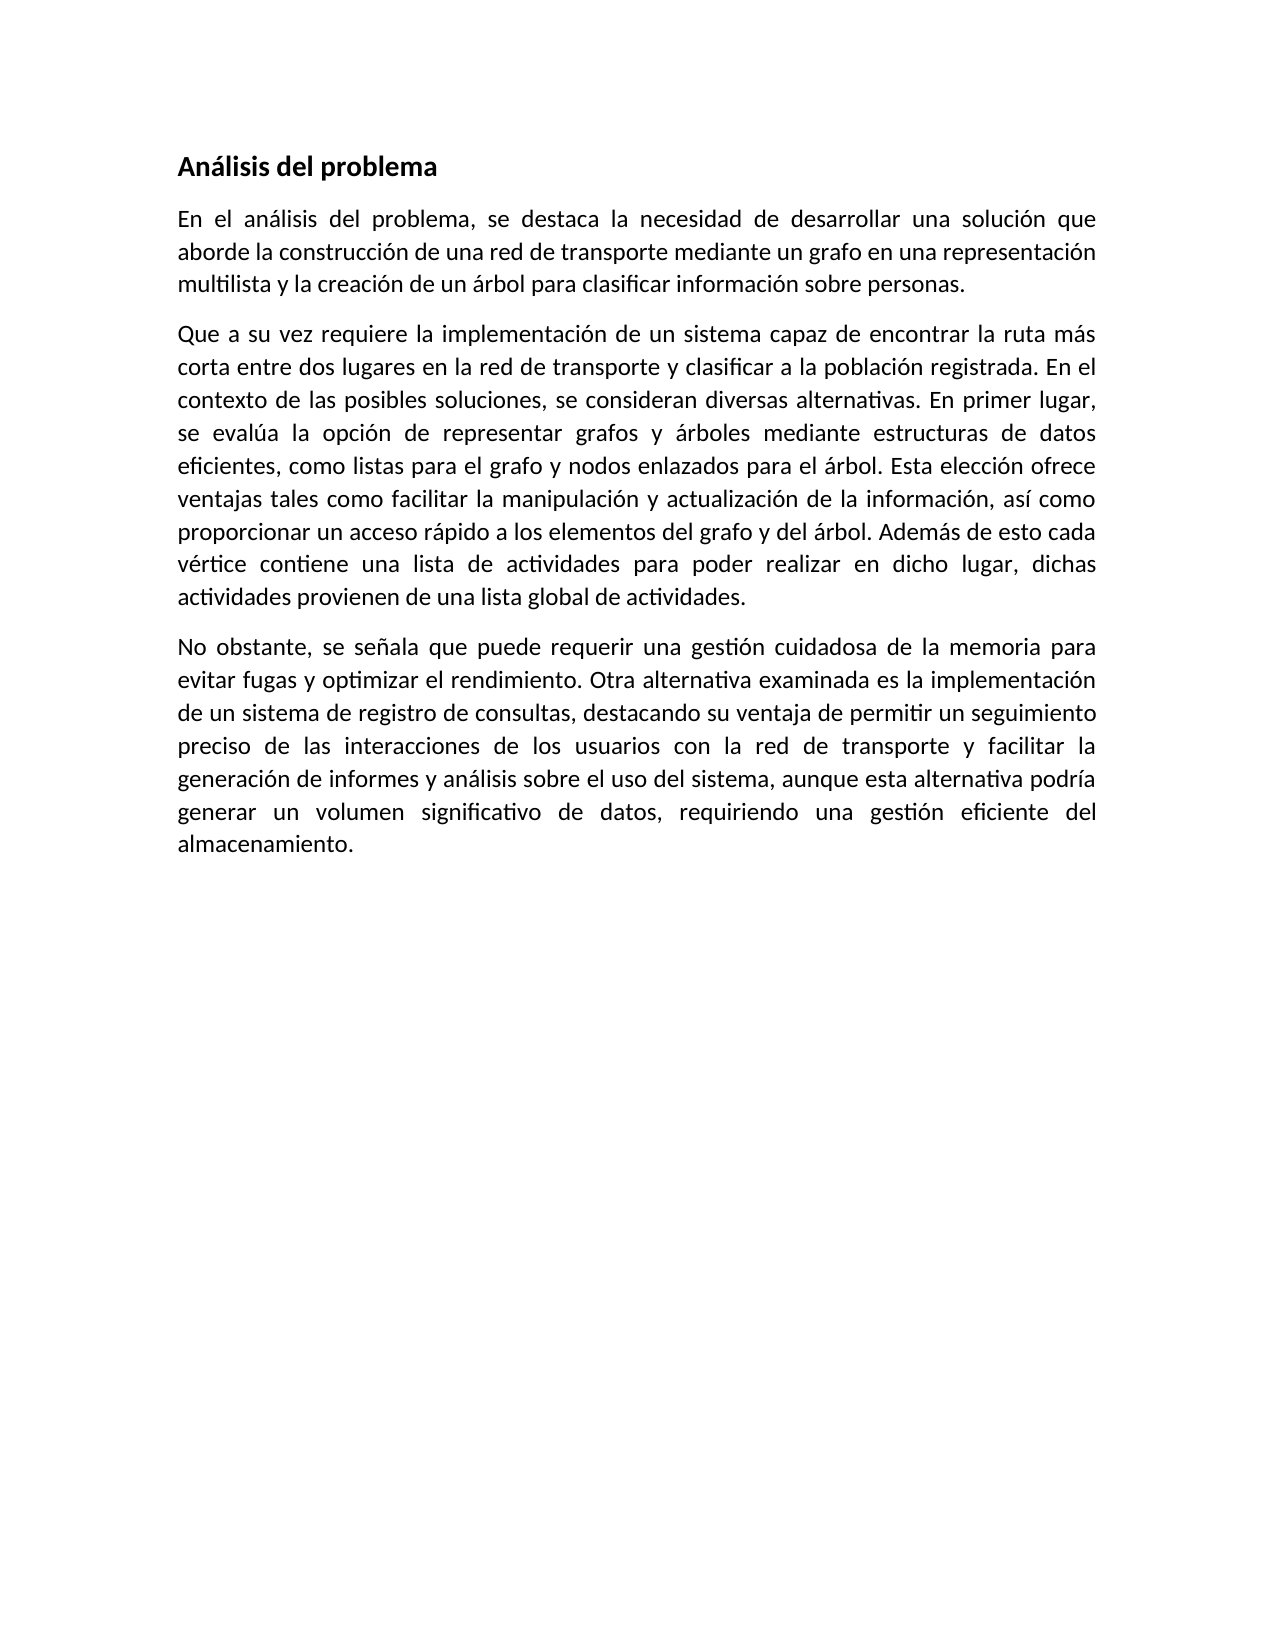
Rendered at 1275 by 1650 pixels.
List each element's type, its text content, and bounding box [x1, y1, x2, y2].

text En el análisis del problema, se destaca la necesidad de desarrollar una solución que aborde la construcción de una red de transporte mediante un grafo en una representación multilista y la creación de un árbol para clasificar información sobre personas. [177, 203, 1098, 299]
text Que a su vez requiere la implementación de un sistema capaz de encontrar la ruta más corta entre dos lugares en la red de transporte y clasificar a la población registrada. En el contexto de las posibles soluciones, se consideran diversas alternativas. En primer lugar, se evalúa la opción de representar grafos y árboles mediante estructuras de datos eficientes, como listas para el grafo y nodos enlazados para el árbol. Esta elección ofrece ventajas tales como facilitar la manipulación y actualización de la información, así como proporcionar un acceso rápido a los elementos del grafo y del árbol. Además de esto cada vértice contiene una lista de actividades para poder realizar en dicho lugar, dichas actividades provienen de una lista global de actividades. [177, 318, 1098, 612]
text No obstante, se señala que puede requerir una gestión cuidadosa de la memoria para evitar fugas y optimizar el rendimiento. Otra alternativa examinada es la implementación de un sistema de registro de consultas, destacando su ventaja de permitir un seguimiento preciso de las interacciones de los usuarios con la red de transporte y facilitar la generación de informes y análisis sobre el uso del sistema, aunque esta alternativa podría generar un volumen significativo de datos, requiriendo una gestión eficiente del almacenamiento. [177, 631, 1098, 859]
text Análisis del problema [177, 148, 1098, 183]
